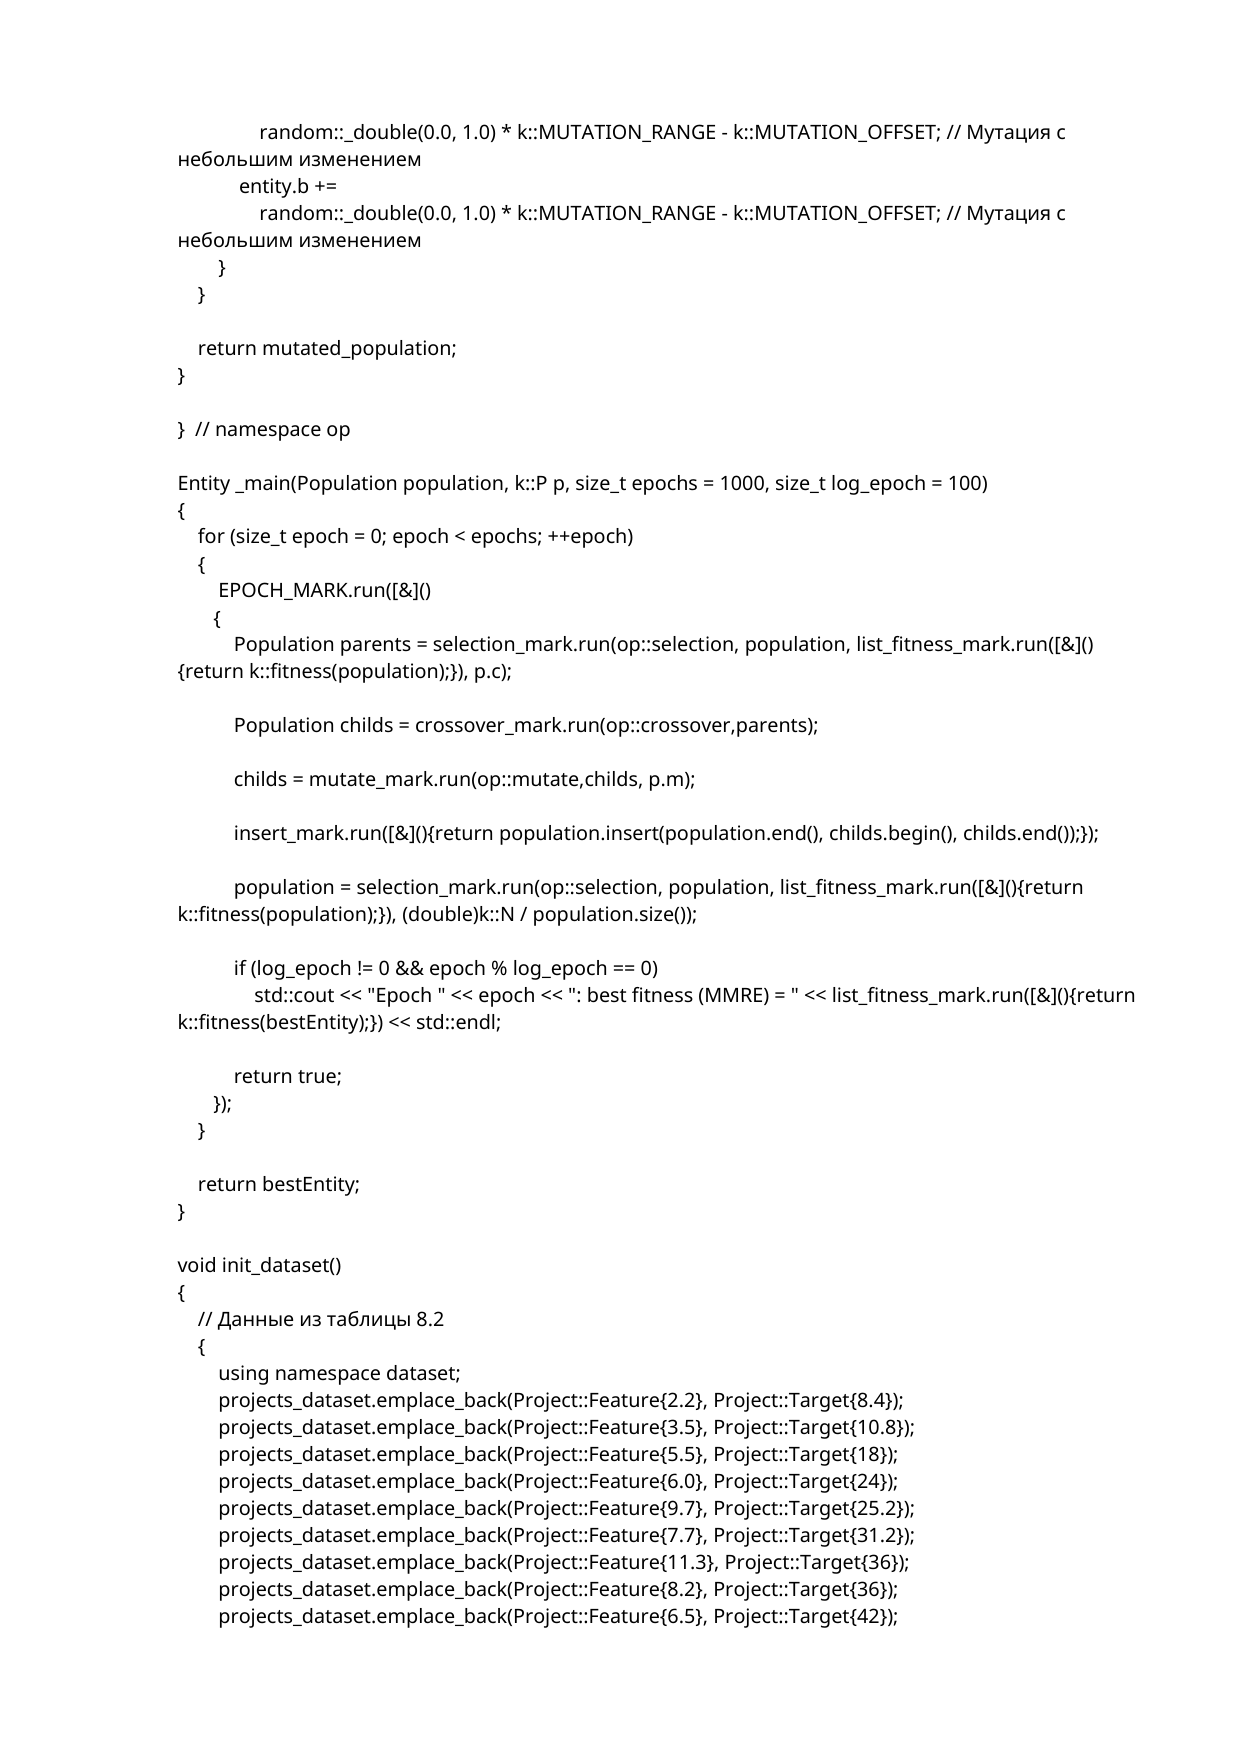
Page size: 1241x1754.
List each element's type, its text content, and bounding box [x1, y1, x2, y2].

text } [177, 1197, 1152, 1224]
text { [177, 1278, 1152, 1305]
text projects_dataset.emplace_back(Project::Feature{6.5}, Project::Target{42}); [177, 1602, 1152, 1629]
text childs = mutate_mark.run(op::mutate,childs, p.m); [177, 766, 1152, 793]
text { [177, 550, 1152, 577]
text population = selection_mark.run(op::selection, population, list_fitness_mark.run([&](){return k::fitness(population);}), (double)k::N / population.size()); [177, 873, 1152, 927]
text projects_dataset.emplace_back(Project::Feature{3.5}, Project::Target{10.8}); [177, 1413, 1152, 1440]
text projects_dataset.emplace_back(Project::Feature{11.3}, Project::Target{36}); [177, 1548, 1152, 1575]
text using namespace dataset; [177, 1359, 1152, 1386]
text projects_dataset.emplace_back(Project::Feature{2.2}, Project::Target{8.4}); [177, 1386, 1152, 1413]
text Population parents = selection_mark.run(op::selection, population, list_fitness_mark.run([&](){return k::fitness(population);}), p.c); [177, 631, 1152, 685]
text return mutated_population; [177, 334, 1152, 361]
text // Данные из таблицы 8.2 [177, 1305, 1152, 1332]
text projects_dataset.emplace_back(Project::Feature{5.5}, Project::Target{18}); [177, 1440, 1152, 1467]
text { [177, 496, 1152, 523]
text return true; [177, 1062, 1152, 1089]
text } [177, 1116, 1152, 1143]
text }); [177, 1089, 1152, 1116]
text { [177, 604, 1152, 631]
text projects_dataset.emplace_back(Project::Feature{7.7}, Project::Target{31.2}); [177, 1521, 1152, 1548]
text random::_double(0.0, 1.0) * k::MUTATION_RANGE - k::MUTATION_OFFSET; // Мутация с небольшим изменением [177, 118, 1152, 172]
text if (log_epoch != 0 && epoch % log_epoch == 0) [177, 954, 1152, 981]
text { [177, 1332, 1152, 1359]
text for (size_t epoch = 0; epoch < epochs; ++epoch) [177, 523, 1152, 550]
text projects_dataset.emplace_back(Project::Feature{6.0}, Project::Target{24}); [177, 1467, 1152, 1494]
text } [177, 280, 1152, 307]
text random::_double(0.0, 1.0) * k::MUTATION_RANGE - k::MUTATION_OFFSET; // Мутация с небольшим изменением [177, 199, 1152, 253]
text std::cout << "Epoch " << epoch << ": best fitness (MMRE) = " << list_fitness_mark.run([&](){return k::fitness(bestEntity);}) << std::endl; [177, 981, 1152, 1035]
text EPOCH_MARK.run([&]() [177, 577, 1152, 604]
text entity.b += [177, 172, 1152, 199]
text projects_dataset.emplace_back(Project::Feature{9.7}, Project::Target{25.2}); [177, 1494, 1152, 1521]
text } [177, 361, 1152, 388]
text void init_dataset() [177, 1251, 1152, 1278]
text Entity _main(Population population, k::P p, size_t epochs = 1000, size_t log_epoch = 100) [177, 469, 1152, 496]
text insert_mark.run([&](){return population.insert(population.end(), childs.begin(), childs.end());}); [177, 819, 1152, 847]
text } [177, 253, 1152, 280]
text projects_dataset.emplace_back(Project::Feature{8.2}, Project::Target{36}); [177, 1575, 1152, 1602]
text } // namespace op [177, 415, 1152, 442]
text Population childs = crossover_mark.run(op::crossover,parents); [177, 712, 1152, 739]
text return bestEntity; [177, 1170, 1152, 1197]
